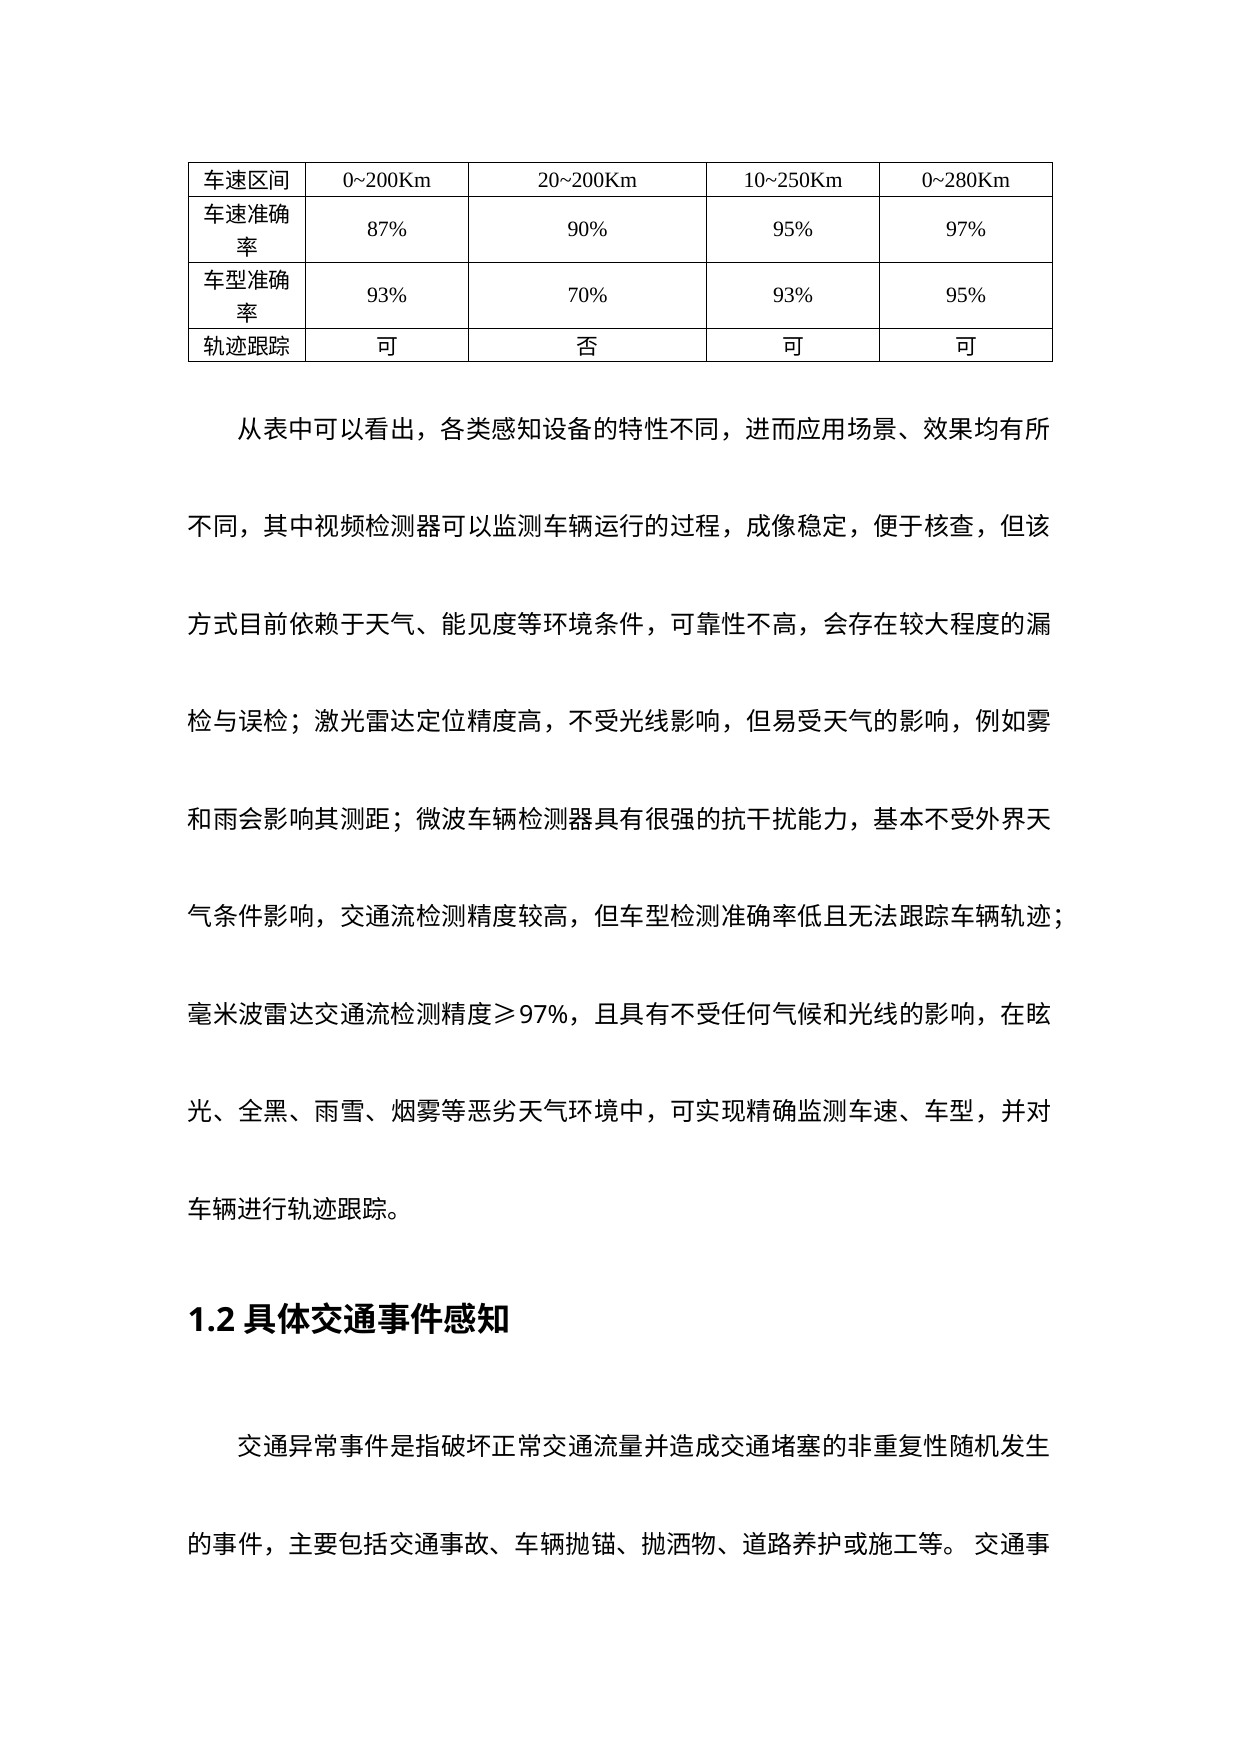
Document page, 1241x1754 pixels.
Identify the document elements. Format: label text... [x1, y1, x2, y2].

table_cell 97% [880, 197, 1052, 262]
table_cell 93% [306, 263, 468, 328]
subtitle 1.2 具体交通事件感知 [187, 1285, 1053, 1350]
table_cell 车型准确率 [189, 263, 305, 328]
table_cell 90% [469, 197, 706, 262]
table_cell 70% [469, 263, 706, 328]
table_cell 否 [469, 329, 706, 361]
table_cell 93% [707, 263, 879, 328]
table_cell 0~280Km [880, 163, 1052, 196]
table_cell 车速准确率 [189, 197, 305, 262]
table_cell 95% [880, 263, 1052, 328]
text 从表中可以看出，各类感知设备的特性不同，进而应用场景、效果均有所不同，其中视频检测器可以监测车辆运行的过程，成像稳定，便于核查，但该方式目前依赖于天气、能见度等环境条件，可靠性不高，会存在较大程度的漏检与误检；激光雷达定位精度高，不受光线影响，但易受天气的影响，例如雾和雨会影响其测距；微波车辆检测器具有很强的抗干扰能力，基本不受外界天气条件影响，交通流检测精度较高，但车型检测准确率低且无法跟踪车辆轨迹；毫米波雷达交通流检测精度≥97%，且具有不受任何气候和光线的影响，在眩光、全黑、雨雪、烟雾等恶劣天气环境中，可实现精确监测车速、车型，并对车辆进行轨迹跟踪。 [187, 395, 1053, 1240]
table_cell 可 [880, 329, 1052, 361]
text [187, 1412, 1053, 1575]
table_cell 10~250Km [707, 163, 879, 196]
table_cell 车速区间 [189, 163, 305, 196]
table_cell 20~200Km [469, 163, 706, 196]
table_cell 87% [306, 197, 468, 262]
table_cell 0~200Km [306, 163, 468, 196]
table_cell 可 [707, 329, 879, 361]
table_cell 95% [707, 197, 879, 262]
table_cell 可 [306, 329, 468, 361]
table_cell 轨迹跟踪 [189, 329, 305, 361]
